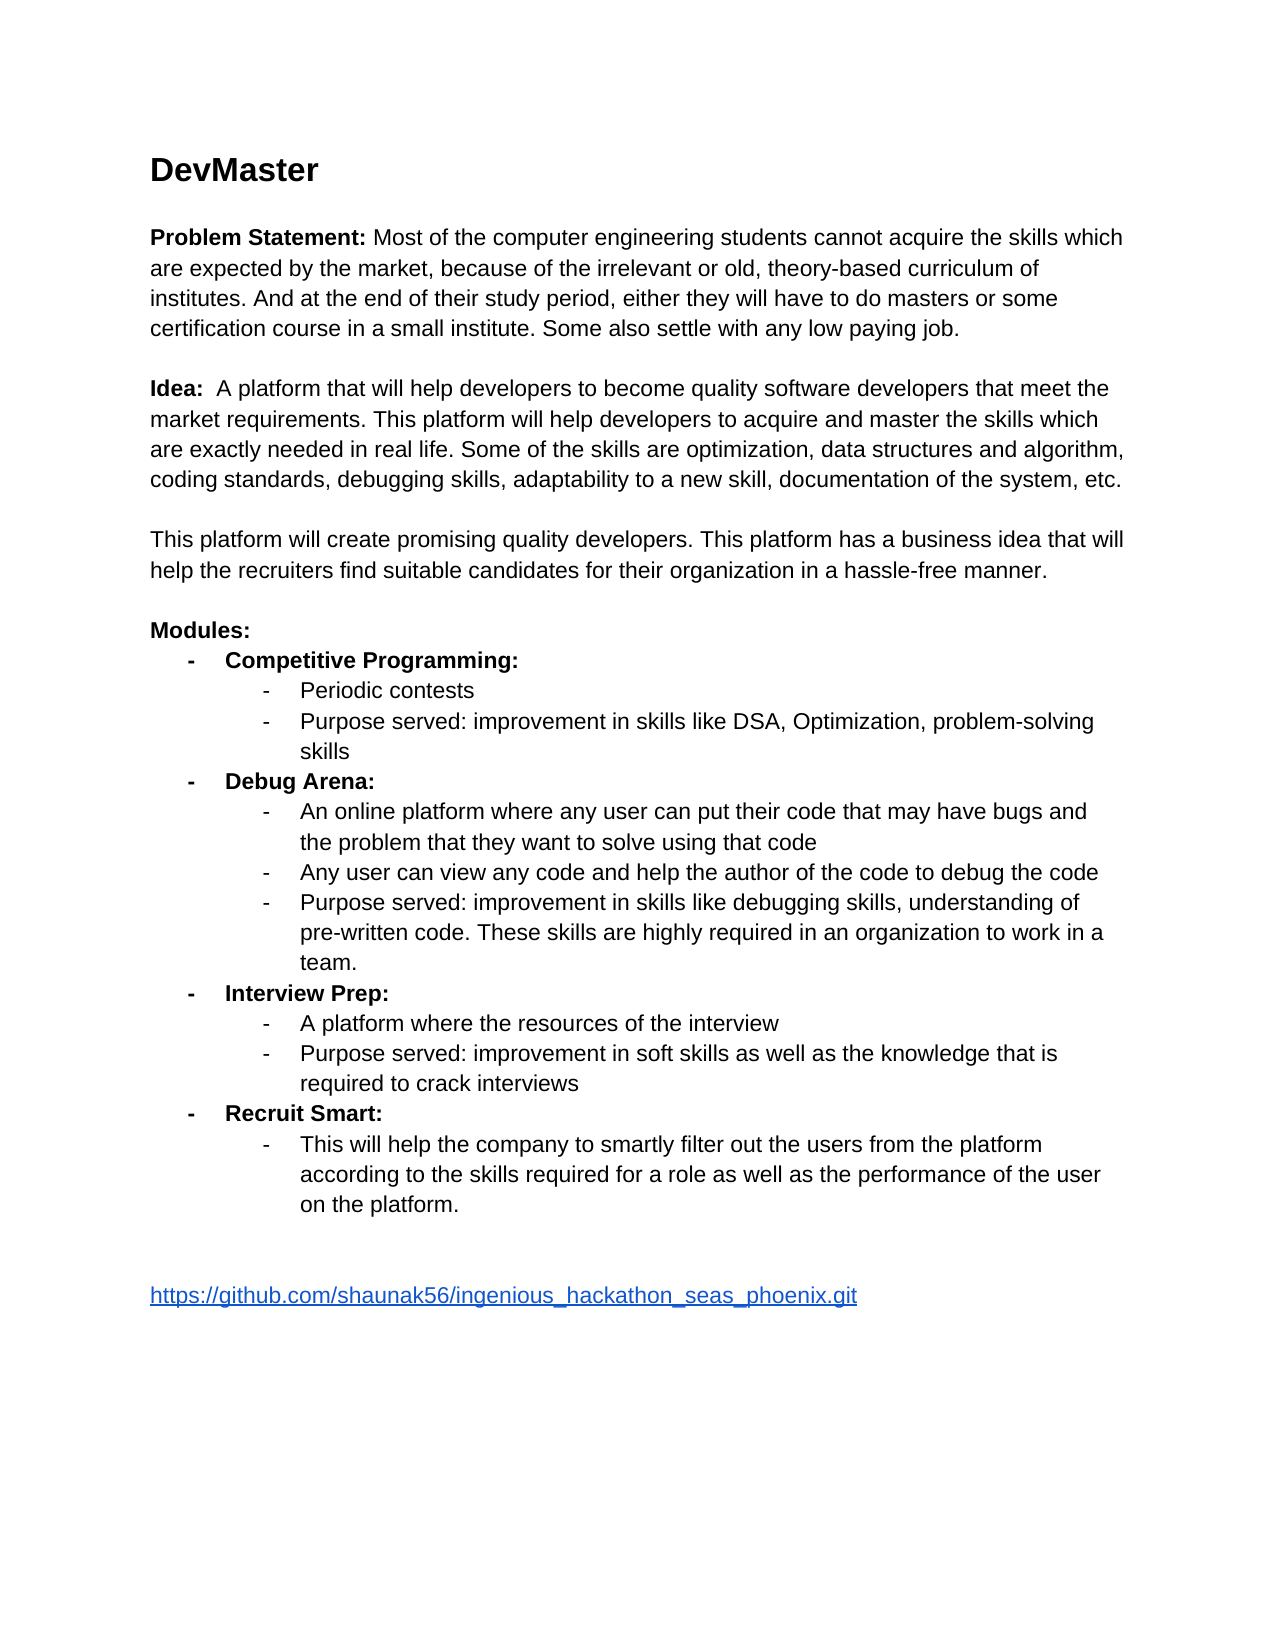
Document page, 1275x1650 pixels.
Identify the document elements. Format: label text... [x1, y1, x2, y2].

text Modules: [150, 617, 1125, 643]
text Idea: A platform that will help developers to become quality software developers that meet the market requirements. This platform will help developers to acquire and master the skills which are exactly needed in real life. Some of the skills are optimization, data structures and algorithm, coding standards, debugging skills, adaptability to a new skill, documentation of the system, etc. [150, 375, 1125, 492]
list Purpose served: improvement in skills like debugging skills, understanding of pre-written code. These skills are highly required in an organization to work in a team. [262, 889, 1125, 976]
list Periodic contests [262, 677, 1125, 704]
text This platform will create promising quality developers. This platform has a business idea that will help the recruiters find suitable candidates for their organization in a hassle-free manner. [150, 526, 1125, 583]
list Debug Arena: [187, 768, 1125, 794]
list Interview Prep: [187, 979, 1125, 1006]
list This will help the company to smartly filter out the users from the platform according to the skills required for a role as well as the performance of the user on the platform. [262, 1131, 1125, 1217]
list Recruit Smart: [187, 1100, 1125, 1127]
list Competitive Programming: [187, 647, 1125, 674]
list Purpose served: improvement in skills like DSA, Optimization, problem-solving skills [262, 708, 1125, 764]
list Any user can view any code and help the author of the code to debug the code [262, 859, 1125, 885]
list An online platform where any user can put their code that may have bugs and the problem that they want to solve using that code [262, 798, 1125, 855]
text Problem Statement: Most of the computer engineering students cannot acquire the skills which are expected by the market, because of the irrelevant or old, theory-based curriculum of institutes. And at the end of their study period, either they will have to do masters or some certification course in a small institute. Some also settle with any low paying job. [150, 224, 1125, 341]
list Purpose served: improvement in soft skills as well as the knowledge that is required to crack interviews [262, 1040, 1125, 1097]
text https://github.com/shaunak56/ingenious_hackathon_seas_phoenix.git [150, 1282, 1125, 1308]
list A platform where the resources of the interview [262, 1010, 1125, 1036]
text DevMaster [150, 150, 1125, 188]
